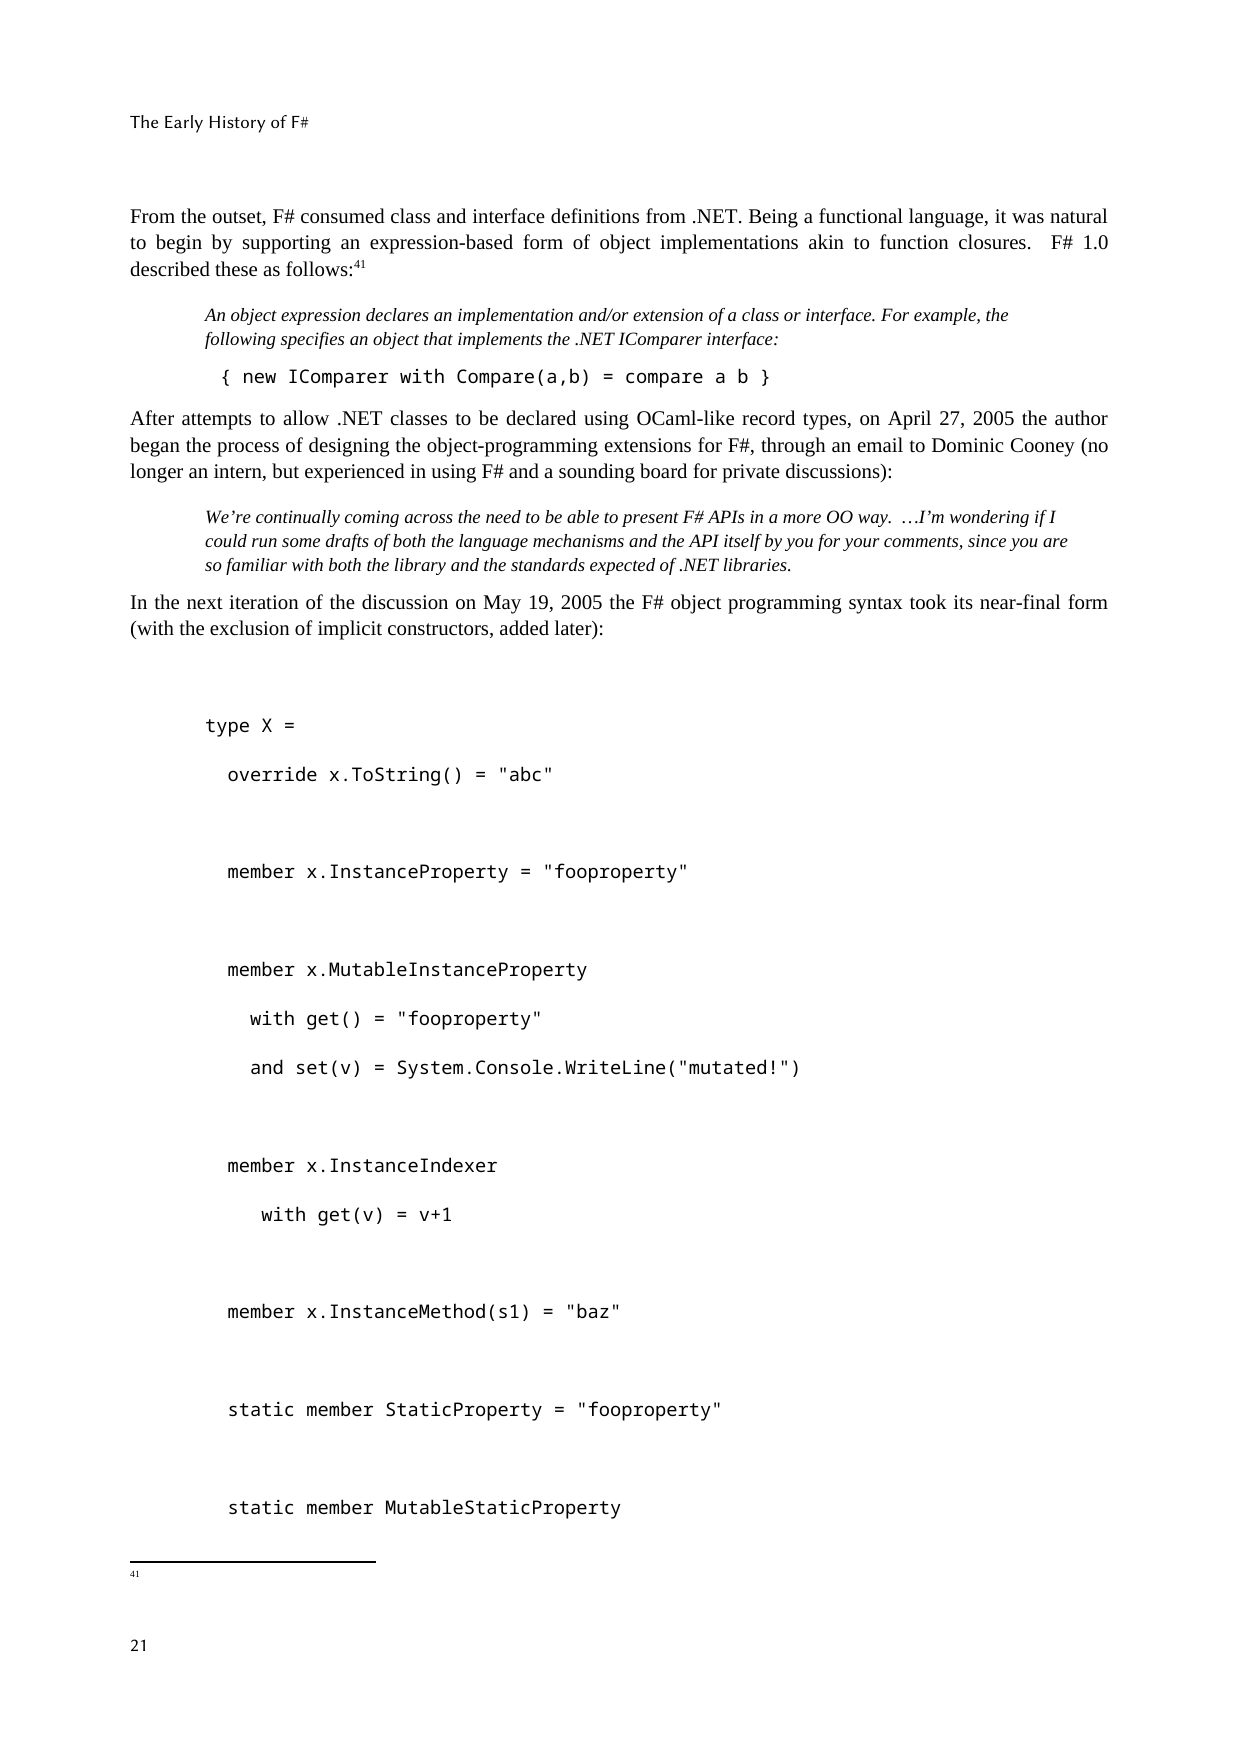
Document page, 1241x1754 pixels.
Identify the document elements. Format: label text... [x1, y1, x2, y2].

text In the next iteration of the discussion on May 19, 2005 the F# object programming syntax took its near-final form (with the exclusion of implicit constructors, added later): [130, 590, 1110, 640]
text An object expression declares an implementation and/or extension of a class or interface. For example, the following specifies an object that implements the .NET IComparer interface: [205, 304, 1072, 349]
text static member MutableStaticProperty [205, 1494, 1110, 1519]
text type X = [205, 712, 1110, 738]
text override x.ToString() = "abc" [205, 761, 1110, 787]
text with get(v) = v+1 [205, 1201, 1110, 1226]
text From the outset, F# consumed class and interface definitions from .NET. Being a functional language, it was natural to begin by supporting an expression-based form of object implementations akin to function closures. F# 1.0 described these as follows: [130, 204, 1110, 281]
text member x.InstanceMethod(s1) = "baz" [205, 1298, 1110, 1324]
text member x.InstanceProperty = "fooproperty" [205, 859, 1110, 884]
text member x.MutableInstanceProperty [205, 957, 1110, 982]
text We’re continually coming across the need to be able to present F# APIs in a more OO way. …I’m wondering if I could run some drafts of both the language mechanisms and the API itself by you for your comments, since you are so familiar with both the library and the standards expected of .NET libraries. [205, 506, 1072, 575]
text static member StaticProperty = "fooproperty" [205, 1396, 1110, 1422]
text with get() = "fooproperty" [205, 1005, 1110, 1031]
text and set(v) = System.Console.WriteLine("mutated!") [205, 1054, 1110, 1080]
text { new IComparer with Compare(a,b) = compare a b } [205, 364, 1110, 389]
text member x.InstanceIndexer [205, 1152, 1110, 1177]
text After attempts to allow .NET classes to be declared using OCaml-like record types, on April 27, 2005 the author began the process of designing the object-programming extensions for F#, through an email to Dominic Cooney (no longer an intern, but experienced in using F# and a sounding board for private discussions): [130, 406, 1110, 483]
